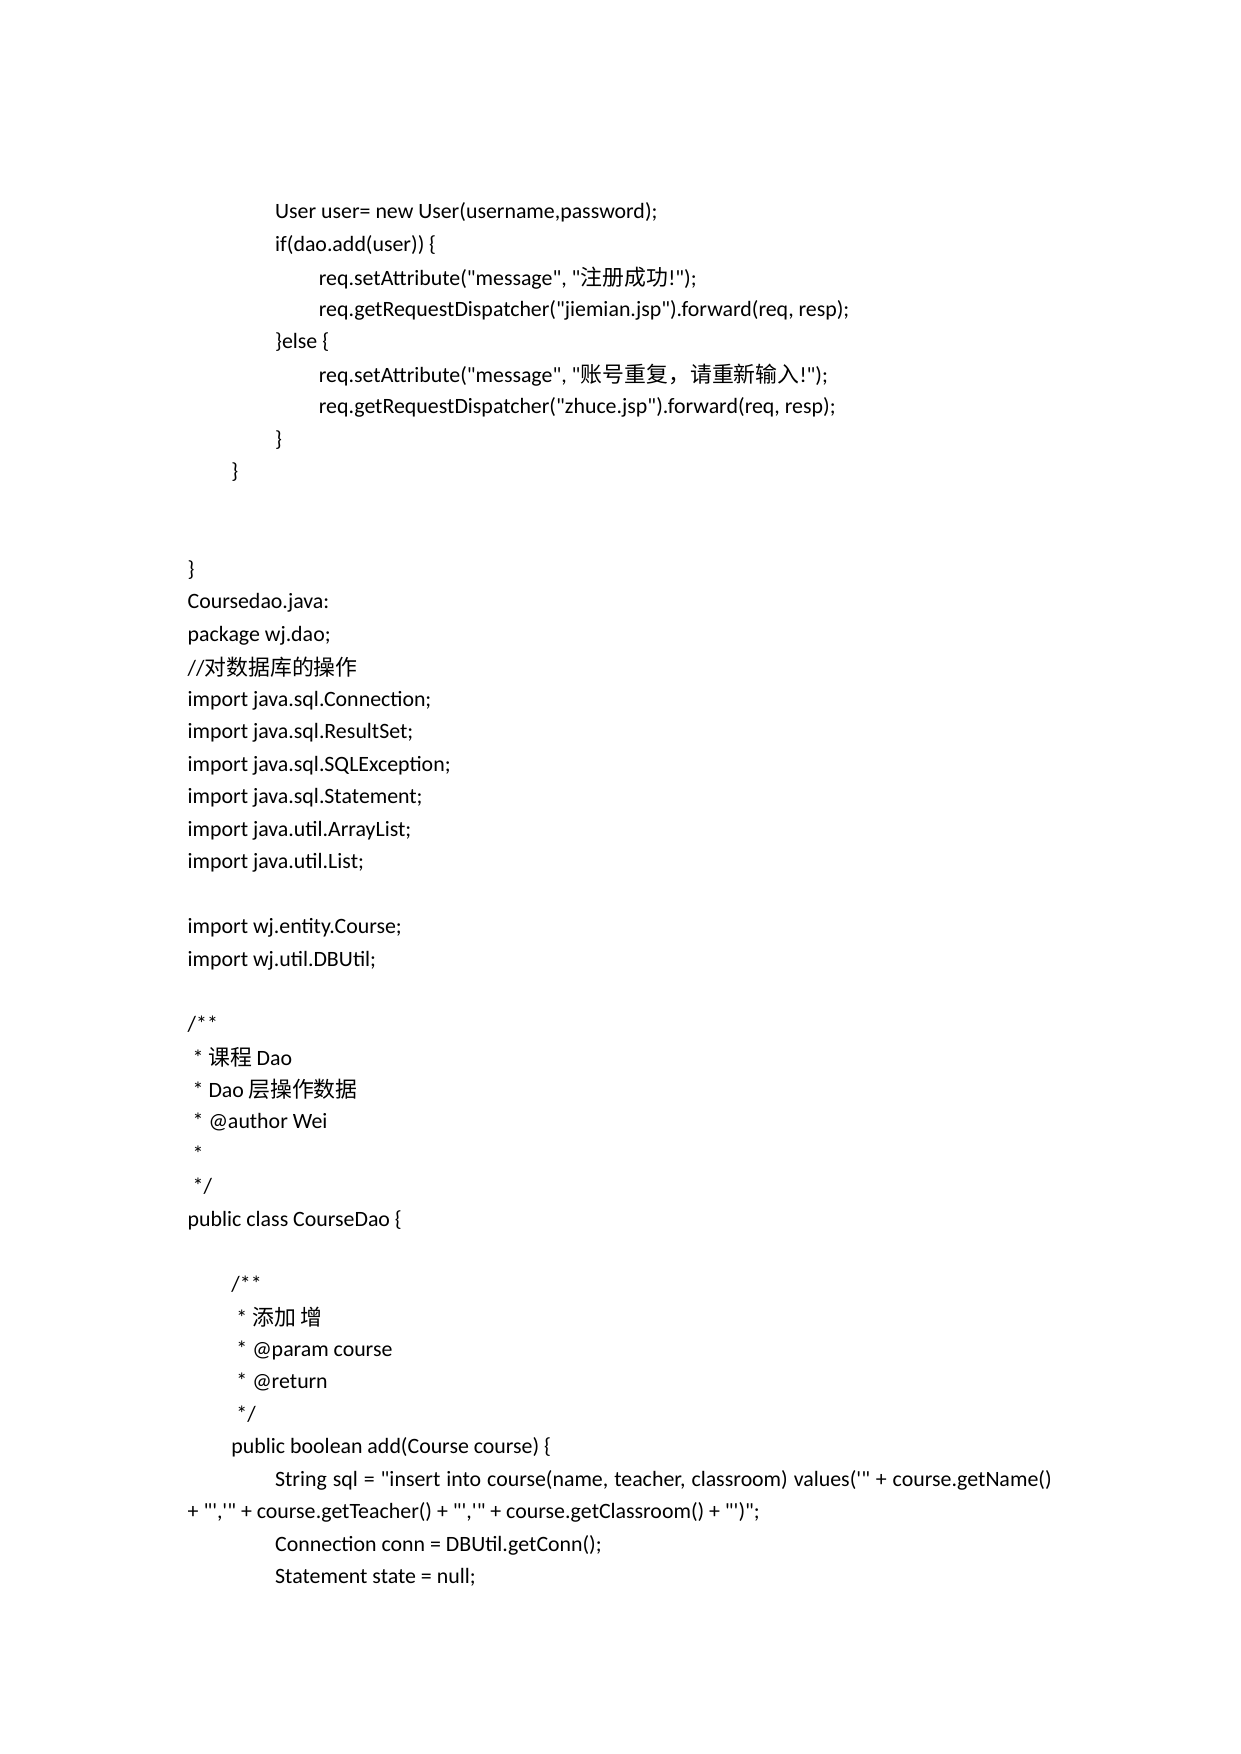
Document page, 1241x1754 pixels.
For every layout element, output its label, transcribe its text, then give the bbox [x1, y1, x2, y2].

text }else { [187, 324, 1053, 357]
text */ [187, 1397, 1053, 1429]
text /** [187, 1007, 1053, 1039]
text import wj.entity.Course; [187, 909, 1053, 942]
text * @return [187, 1364, 1053, 1397]
text req.setAttribute("message", "账号重复，请重新输入!"); [187, 357, 1053, 389]
text import java.sql.ResultSet; [187, 714, 1053, 747]
text import java.sql.Statement; [187, 779, 1053, 812]
text * 课程Dao [187, 1039, 1053, 1072]
text package wj.dao; [187, 617, 1053, 649]
text public class CourseDao { [187, 1202, 1053, 1234]
text import java.util.List; [187, 844, 1053, 877]
text import java.sql.Connection; [187, 682, 1053, 714]
text User user= new User(username,password); [187, 194, 1053, 227]
text } [187, 422, 1053, 454]
text Coursedao.java: [187, 584, 1053, 617]
text import java.sql.SQLException; [187, 747, 1053, 779]
text Connection conn = DBUtil.getConn(); [187, 1527, 1053, 1559]
text req.getRequestDispatcher("jiemian.jsp").forward(req, resp); [187, 292, 1053, 324]
text req.getRequestDispatcher("zhuce.jsp").forward(req, resp); [187, 389, 1053, 422]
text * Dao层操作数据 [187, 1072, 1053, 1104]
text if(dao.add(user)) { [187, 227, 1053, 259]
text import wj.util.DBUtil; [187, 942, 1053, 974]
text } [187, 552, 1053, 584]
text * @param course [187, 1332, 1053, 1364]
text * [187, 1137, 1053, 1169]
text req.setAttribute("message", "注册成功!"); [187, 259, 1053, 292]
text //对数据库的操作 [187, 649, 1053, 682]
text * @author Wei [187, 1104, 1053, 1137]
text /** [187, 1267, 1053, 1299]
text public boolean add(Course course) { [187, 1429, 1053, 1462]
text } [187, 454, 1053, 487]
text */ [187, 1169, 1053, 1202]
text String sql = "insert into course(name, teacher, classroom) values('" + course.getName() + "','" + course.getTeacher() + "','" + course.getClassroom() + "')"; [187, 1462, 1053, 1527]
text import java.util.ArrayList; [187, 812, 1053, 844]
text Statement state = null; [187, 1559, 1053, 1592]
text * 添加 增 [187, 1299, 1053, 1332]
